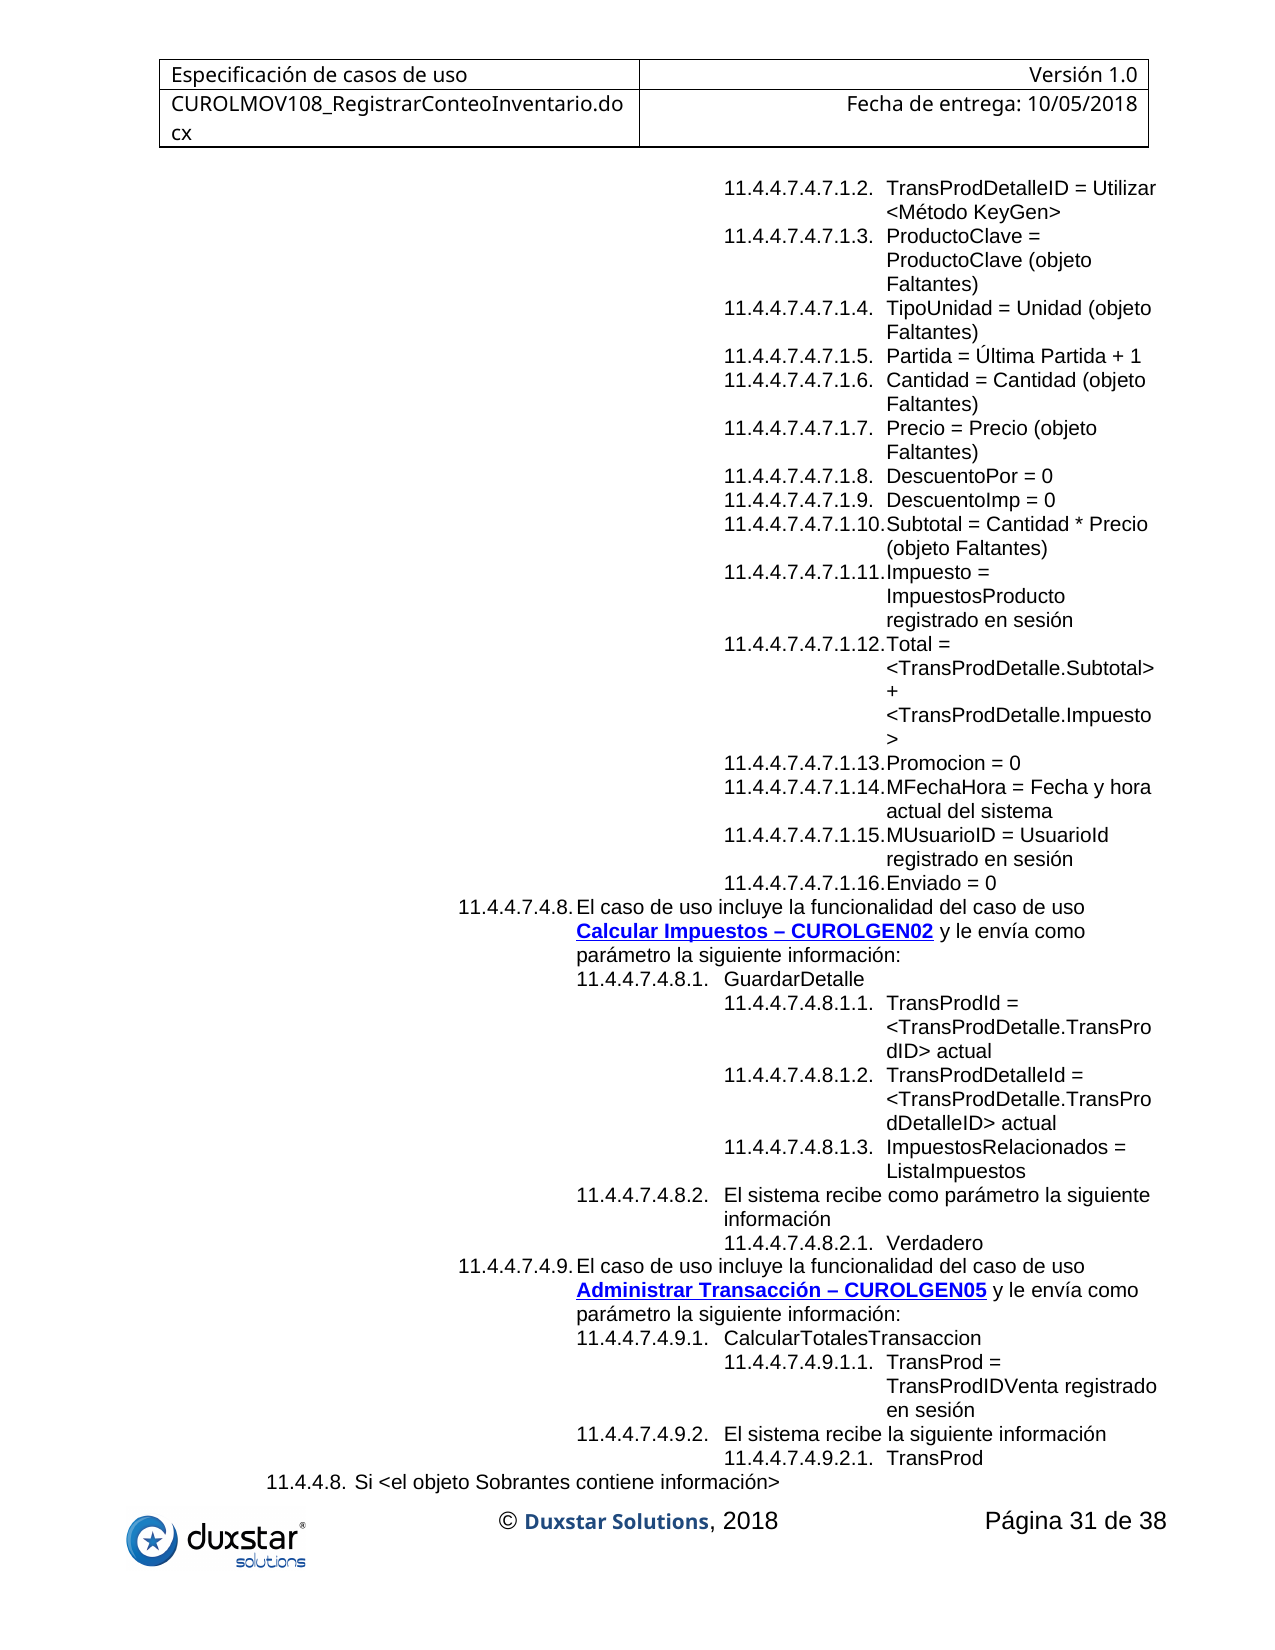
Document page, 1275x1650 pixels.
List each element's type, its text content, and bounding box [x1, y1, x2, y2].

list TipoUnidad = Unidad (objeto Faltantes) [723, 296, 1157, 344]
list Promocion = 0 [723, 751, 1157, 775]
list TransProdDetalleId = <TransProdDetalle.TransProdDetalleID> actual [723, 1063, 1157, 1134]
list Precio = Precio (objeto Faltantes) [723, 416, 1157, 464]
list ImpuestosRelacionados = ListaImpuestos [723, 1134, 1157, 1182]
list Si <el objeto Sobrantes contiene información> [266, 1470, 1157, 1494]
list Cantidad = Cantidad (objeto Faltantes) [723, 368, 1157, 416]
list MFechaHora = Fecha y hora actual del sistema [723, 775, 1157, 823]
list El caso de uso incluye la funcionalidad del caso de uso Calcular Impuestos – CUROLGEN02 y le envía como parámetro la siguiente información: [458, 895, 1157, 967]
list GuardarDetalle [576, 967, 1157, 991]
list CalcularTotalesTransaccion [576, 1326, 1157, 1350]
list El caso de uso incluye la funcionalidad del caso de uso Administrar Transacción – CUROLGEN05 y le envía como parámetro la siguiente información: [458, 1254, 1157, 1326]
list TransProd = TransProdIDVenta registrado en sesión [723, 1350, 1157, 1422]
list El sistema recibe la siguiente información [576, 1422, 1157, 1446]
list Enviado = 0 [723, 871, 1157, 895]
list Total = <TransProdDetalle.Subtotal> + <TransProdDetalle.Impuesto> [723, 631, 1157, 751]
list DescuentoPor = 0 [723, 464, 1157, 488]
list El sistema recibe como parámetro la siguiente información [576, 1182, 1157, 1230]
list Impuesto = ImpuestosProducto registrado en sesión [723, 559, 1157, 631]
list Subtotal = Cantidad * Precio (objeto Faltantes) [723, 512, 1157, 559]
list Partida = Última Partida + 1 [723, 344, 1157, 368]
list ProductoClave = ProductoClave (objeto Faltantes) [723, 224, 1157, 296]
list MUsuarioID = UsuarioId registrado en sesión [723, 823, 1157, 871]
list TransProdId = <TransProdDetalle.TransProdID> actual [723, 991, 1157, 1063]
list TransProd [723, 1446, 1157, 1470]
list TransProdDetalleID = Utilizar <Método KeyGen> [723, 176, 1157, 224]
list Verdadero [723, 1230, 1157, 1254]
list DescuentoImp = 0 [723, 488, 1157, 512]
picture [126, 1506, 306, 1571]
